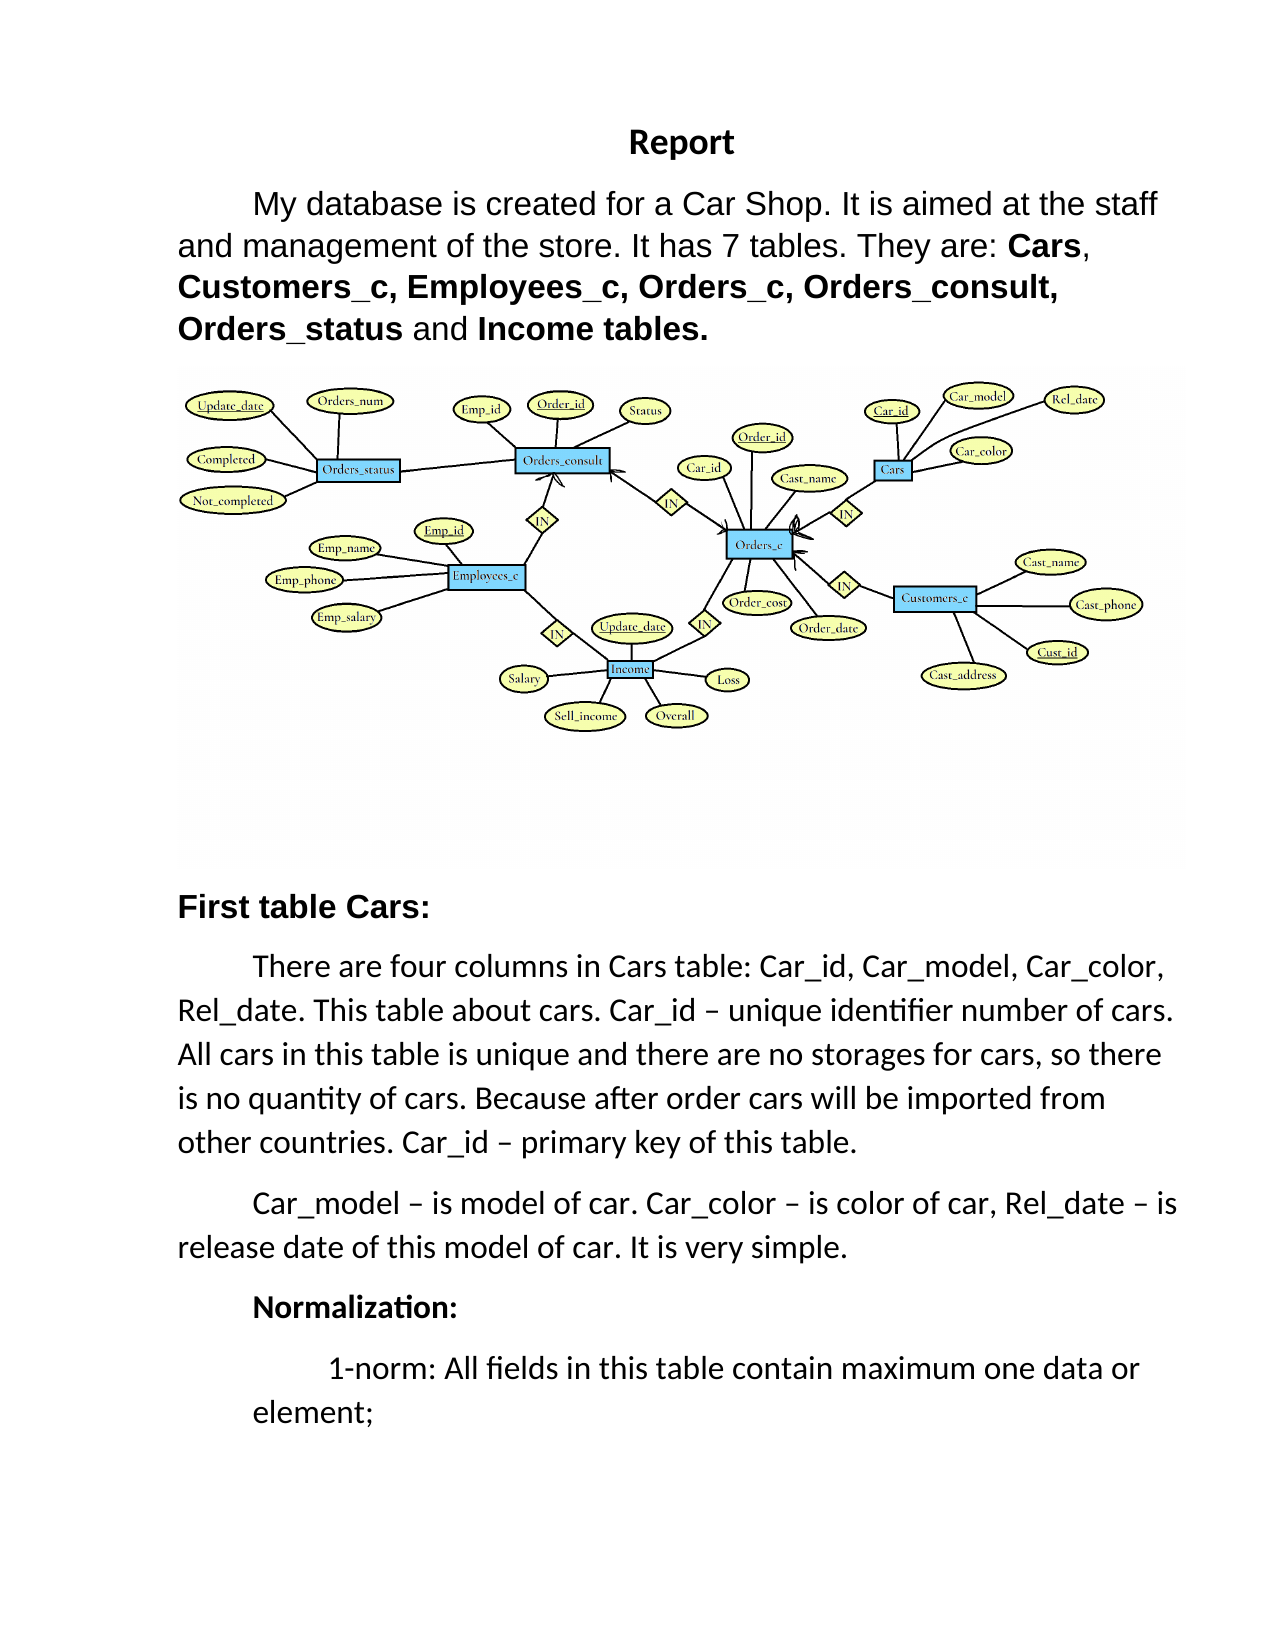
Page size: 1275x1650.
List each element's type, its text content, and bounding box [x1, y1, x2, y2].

text 1-norm: All fields in this table contain maximum one data or element; [252, 1347, 1186, 1432]
picture [177, 366, 1187, 869]
text My database is created for a Car Shop. It is aimed at the staff and management of the store. It has 7 tables. They are: Cars, Customers_c, Employees_c, Orders_c, Orders_consult, Orders_status and Income tables. [177, 184, 1186, 347]
text There are four columns in Cars table: Car_id, Car_model, Car_color, Rel_date. This table about cars. Car_id – unique identifier number of cars. All cars in this table is unique and there are no storages for cars, so there is no quantity of cars. Because after order cars will be imported from other countries. Car_id – primary key of this table. [177, 945, 1186, 1162]
text Normalization: [177, 1286, 1186, 1327]
text Car_model – is model of car. Car_color – is color of car, Rel_date – is release date of this model of car. It is very simple. [177, 1182, 1186, 1266]
text First table Cars: [177, 887, 1186, 926]
text Report [177, 118, 1186, 164]
